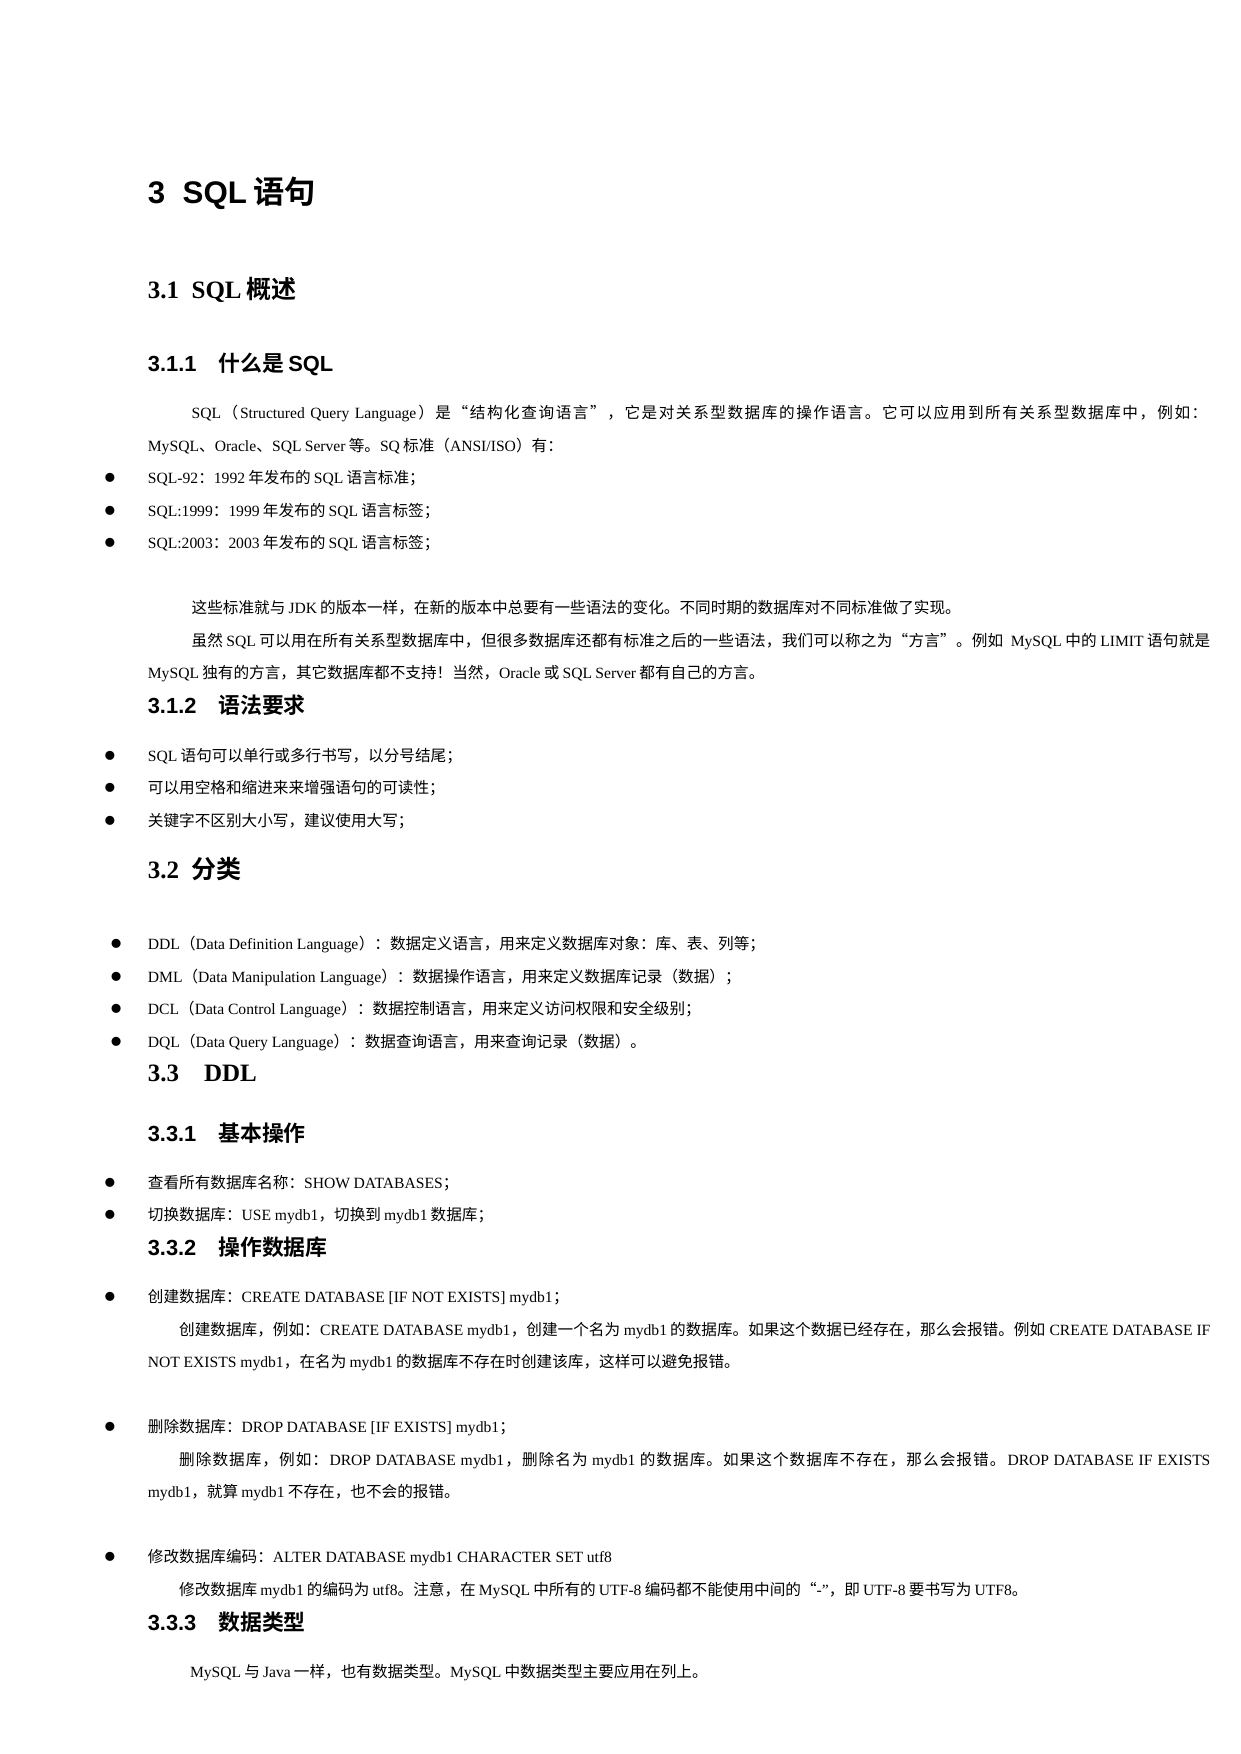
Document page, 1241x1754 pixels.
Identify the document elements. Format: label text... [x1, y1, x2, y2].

list 创建数据库：CREATE DATABASE [IF NOT EXISTS] mydb1； [104, 1280, 1211, 1312]
subtitle 3.3.1 基本操作 [148, 1115, 1211, 1148]
subtitle 3.3.2 操作数据库 [148, 1230, 1211, 1262]
text 删除数据库，例如：DROP DATABASE mydb1，删除名为mydb1的数据库。如果这个数据库不存在，那么会报错。DROP DATABASE IF EXISTS mydb1，就算mydb1不存在，也不会的报错。 [148, 1442, 1211, 1507]
subtitle 3.3 DDL [148, 1057, 1211, 1089]
subtitle 3.1.1 什么是SQL [148, 346, 1211, 378]
list 可以用空格和缩进来来增强语句的可读性； [104, 771, 1211, 803]
list 关键字不区别大小写，建议使用大写； [104, 803, 1211, 836]
list SQL语句可以单行或多行书写，以分号结尾； [104, 738, 1211, 771]
list 修改数据库编码：ALTER DATABASE mydb1 CHARACTER SET utf8 [104, 1540, 1211, 1572]
text SQL（Structured Query Language）是“结构化查询语言”，它是对关系型数据库的操作语言。它可以应用到所有关系型数据库中，例如：MySQL、Oracle、SQL Server等。SQ标准（ANSI/ISO）有： [148, 396, 1211, 461]
text 修改数据库mydb1的编码为utf8。注意，在MySQL中所有的UTF-8编码都不能使用中间的“-”，即UTF-8要书写为UTF8。 [148, 1572, 1211, 1605]
list DML（Data Manipulation Language）：数据操作语言，用来定义数据库记录（数据）； [110, 959, 1211, 992]
subtitle 3 SQL语句 [148, 157, 1211, 222]
text MySQL与Java一样，也有数据类型。MySQL中数据类型主要应用在列上。 [148, 1655, 1211, 1687]
list SQL:2003：2003年发布的SQL语言标签； [104, 526, 1211, 558]
subtitle 3.1 SQL概述 [148, 255, 1211, 320]
list 删除数据库：DROP DATABASE [IF EXISTS] mydb1； [104, 1410, 1211, 1442]
list DDL（Data Definition Language）：数据定义语言，用来定义数据库对象：库、表、列等； [110, 927, 1211, 959]
list 切换数据库：USE mydb1，切换到mydb1数据库； [104, 1197, 1211, 1230]
list DQL（Data Query Language）：数据查询语言，用来查询记录（数据）。 [110, 1024, 1211, 1057]
list DCL（Data Control Language）：数据控制语言，用来定义访问权限和安全级别； [110, 992, 1211, 1024]
list SQL-92：1992年发布的SQL语言标准； [104, 461, 1211, 493]
subtitle 3.1.2 语法要求 [148, 688, 1211, 721]
subtitle 3.3.3 数据类型 [148, 1605, 1211, 1637]
subtitle 3.2 分类 [148, 836, 1211, 901]
text 创建数据库，例如：CREATE DATABASE mydb1，创建一个名为mydb1的数据库。如果这个数据已经存在，那么会报错。例如CREATE DATABASE IF NOT EXISTS mydb1，在名为mydb1的数据库不存在时创建该库，这样可以避免报错。 [148, 1312, 1211, 1377]
list 查看所有数据库名称：SHOW DATABASES； [104, 1165, 1211, 1197]
text 这些标准就与JDK的版本一样，在新的版本中总要有一些语法的变化。不同时期的数据库对不同标准做了实现。 [148, 591, 1211, 623]
list SQL:1999：1999年发布的SQL语言标签； [104, 493, 1211, 526]
text 虽然SQL可以用在所有关系型数据库中，但很多数据库还都有标准之后的一些语法，我们可以称之为“方言”。例如MySQL中的LIMIT语句就是MySQL独有的方言，其它数据库都不支持！当然，Oracle或SQL Server都有自己的方言。 [148, 623, 1211, 688]
